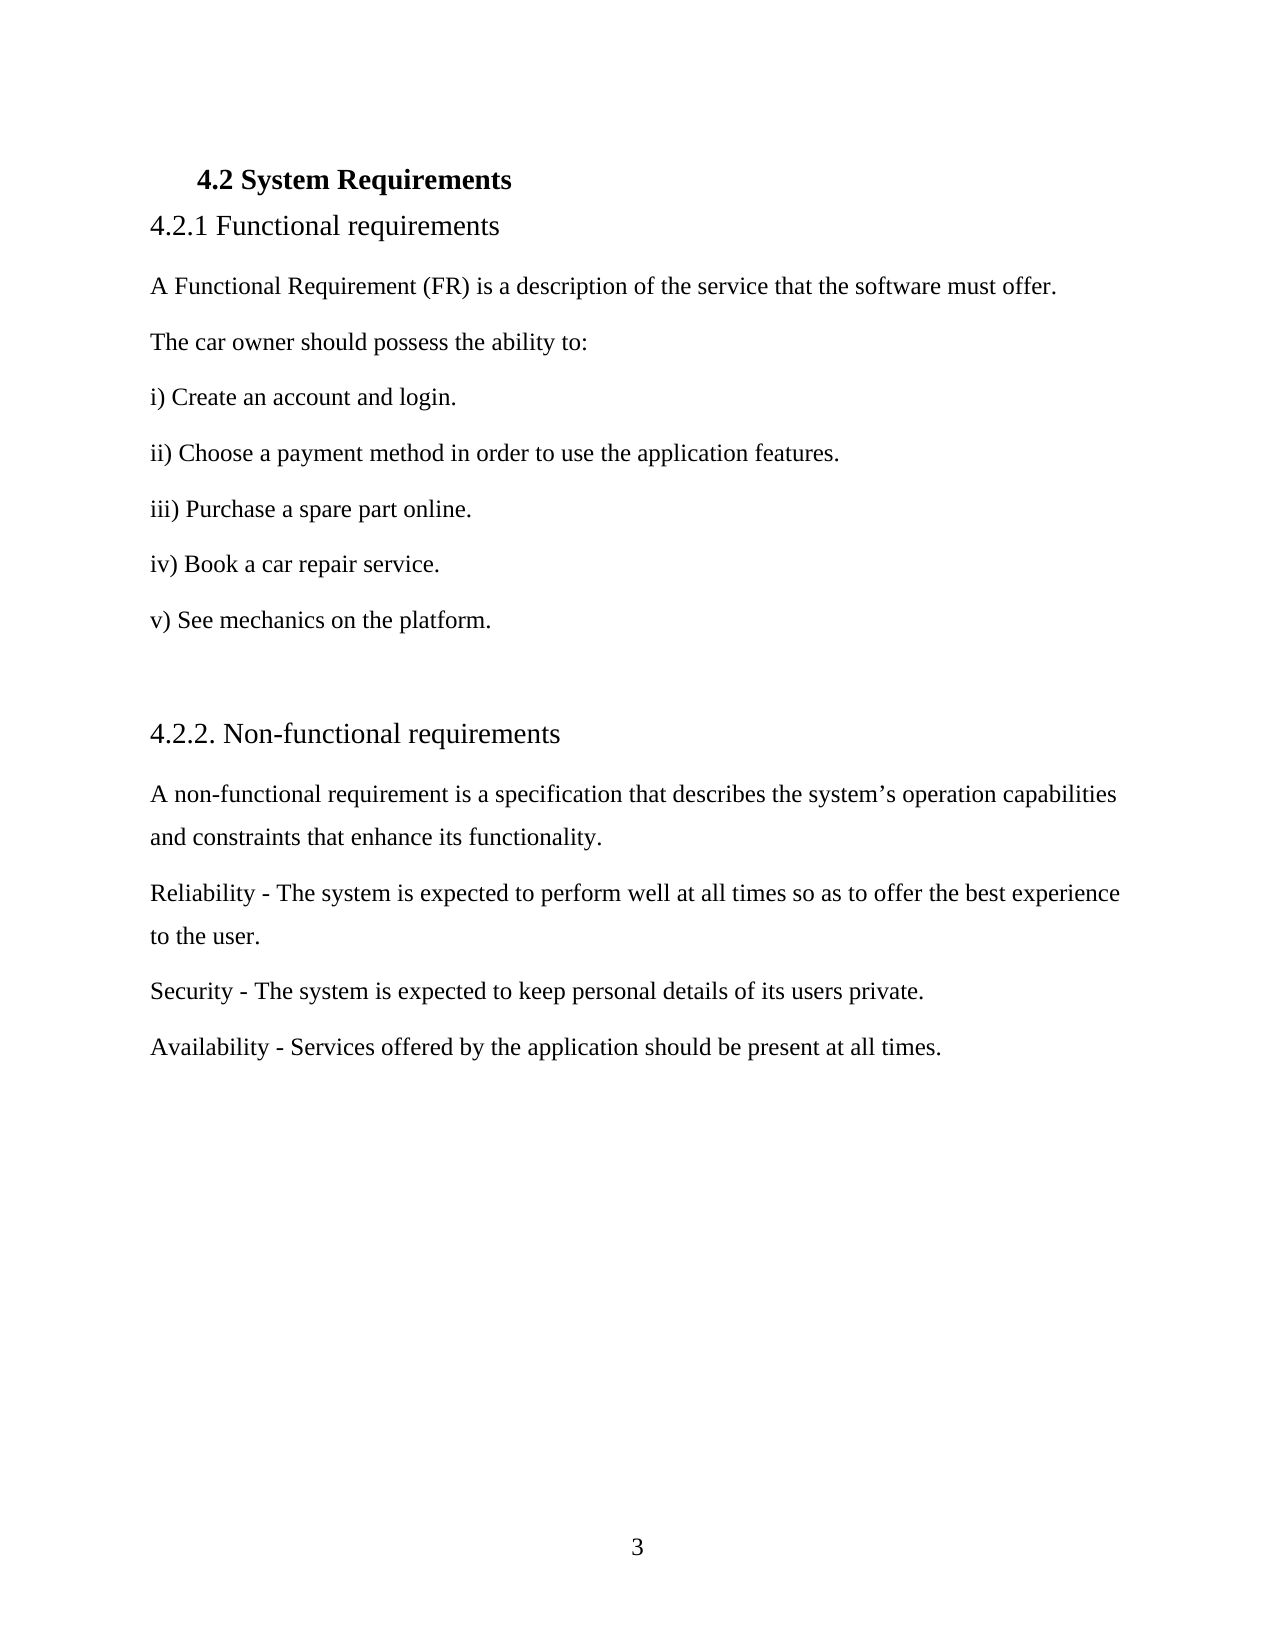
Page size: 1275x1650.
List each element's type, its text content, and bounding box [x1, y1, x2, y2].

text iv) Book a car repair service. [150, 549, 1125, 578]
text A non-functional requirement is a specification that describes the system’s operation capabilities and constraints that enhance its functionality. [150, 779, 1125, 851]
text Security - The system is expected to keep personal details of its users private. [150, 976, 1125, 1005]
text iii) Purchase a spare part online. [150, 494, 1125, 522]
text ii) Choose a payment method in order to use the application features. [150, 438, 1125, 467]
text Availability - Services offered by the application should be present at all times. [150, 1032, 1125, 1061]
text A Functional Requirement (FR) is a description of the service that the software must offer. [150, 271, 1125, 300]
text The car owner should possess the ability to: [150, 327, 1125, 356]
text v) See mechanics on the platform. [150, 605, 1125, 634]
subtitle 4.2.2. Non-functional requirements [150, 716, 1125, 750]
subtitle 4.2.1 Functional requirements [150, 208, 1125, 242]
text i) Create an account and login. [150, 382, 1125, 411]
subtitle 4.2 System Requirements [197, 162, 1125, 196]
text Reliability - The system is expected to perform well at all times so as to offer the best experience to the user. [150, 878, 1125, 949]
